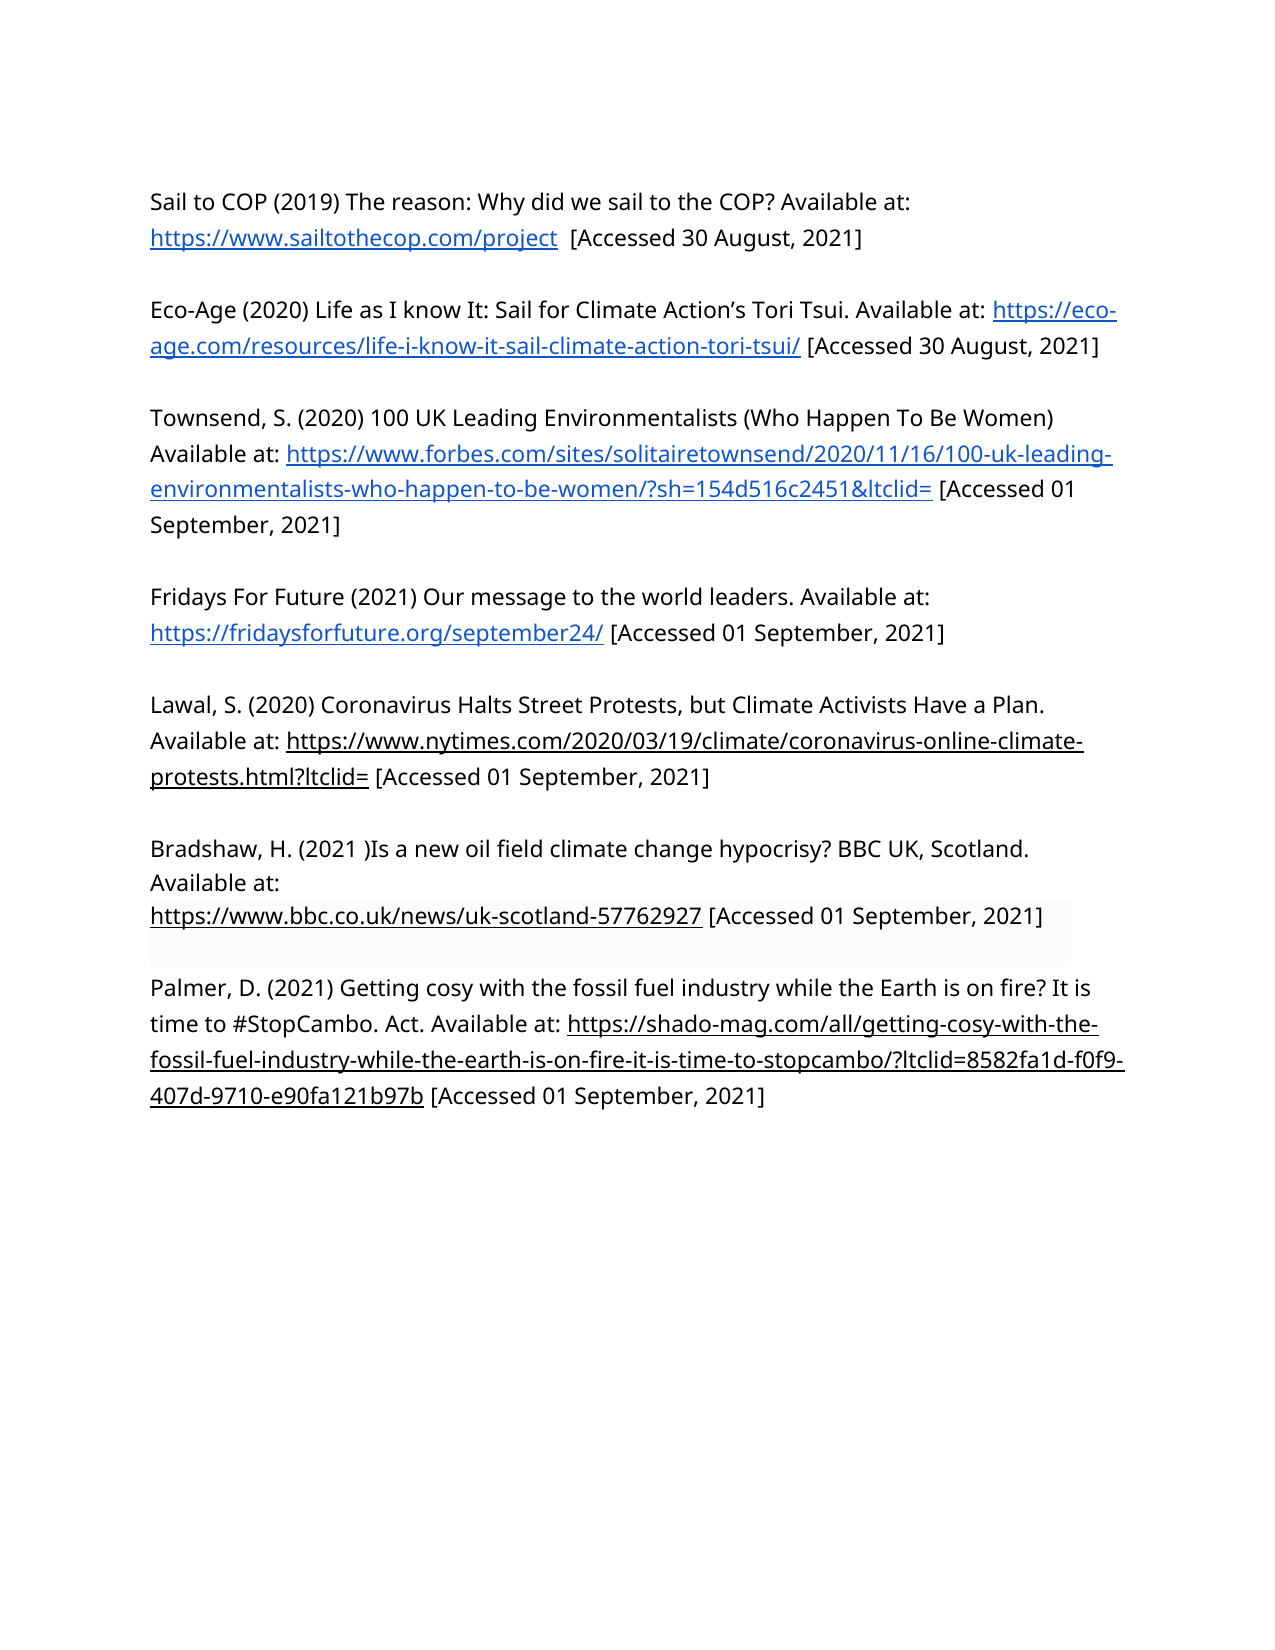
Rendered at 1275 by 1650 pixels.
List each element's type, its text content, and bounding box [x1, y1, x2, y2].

text https://www.bbc.co.uk/news/uk-scotland-57762927 [Accessed 01 September, 2021] [150, 900, 1071, 932]
text Palmer, D. (2021) Getting cosy with the fossil fuel industry while the Earth is on fire? It is time to #StopCambo. Act. Available at: https://shado-mag.com/all/getting-cosy-with-the-fossil-fuel-industry-while-the-earth-is-on-fire-it-is-time-to-stopcambo/?ltclid=8582fa1d-f0f9-407d-9710-e90fa121b97b [Accessed 01 September, 2021] [150, 972, 1125, 1070]
text Fridays For Future (2021) Our message to the world leaders. Available at: [150, 581, 1125, 612]
text Sail to COP (2019) The reason: Why did we sail to the COP? Available at: https://www.sailtothecop.com/project [Accessed 30 August, 2021] [150, 186, 1125, 253]
text https://fridaysforfuture.org/september24/ [Accessed 01 September, 2021] [150, 617, 1125, 648]
text Bradshaw, H. (2021 )Is a new oil field climate change hypocrisy? BBC UK, Scotland. Available at: [150, 833, 1125, 898]
text Eco-Age (2020) Life as I know It: Sail for Climate Action’s Tori Tsui. Available at: https://eco-age.com/resources/life-i-know-it-sail-climate-action-tori-tsui/ [Accessed 30 August, 2021] [150, 294, 1125, 361]
text Townsend, S. (2020) 100 UK Leading Environmentalists (Who Happen To Be Women) Available at: https://www.forbes.com/sites/solitairetownsend/2020/11/16/100-uk-leading-environmentalists-who-happen-to-be-women/?sh=154d516c2451&ltclid= [Accessed 01 September, 2021] [150, 402, 1125, 541]
text Palmer, D. (2021) Getting cosy with the fossil fuel industry while the Earth is on fire? It is time to #StopCambo. Act. Available at: https://shado-mag.com/all/getting-cosy-with-the-fossil-fuel-industry-while-the-earth-is-on-fire-it-is-time-to-stopcambo/?ltclid=8582fa1d-f0f9-407d-9710-e90fa121b97b [Accessed 01 September, 2021] [150, 1072, 1125, 1111]
text Lawal, S. (2020) Coronavirus Halts Street Protests, but Climate Activists Have a Plan. Available at: https://www.nytimes.com/2020/03/19/climate/coronavirus-online-climate-protests.html?ltclid= [Accessed 01 September, 2021] [150, 689, 1125, 792]
